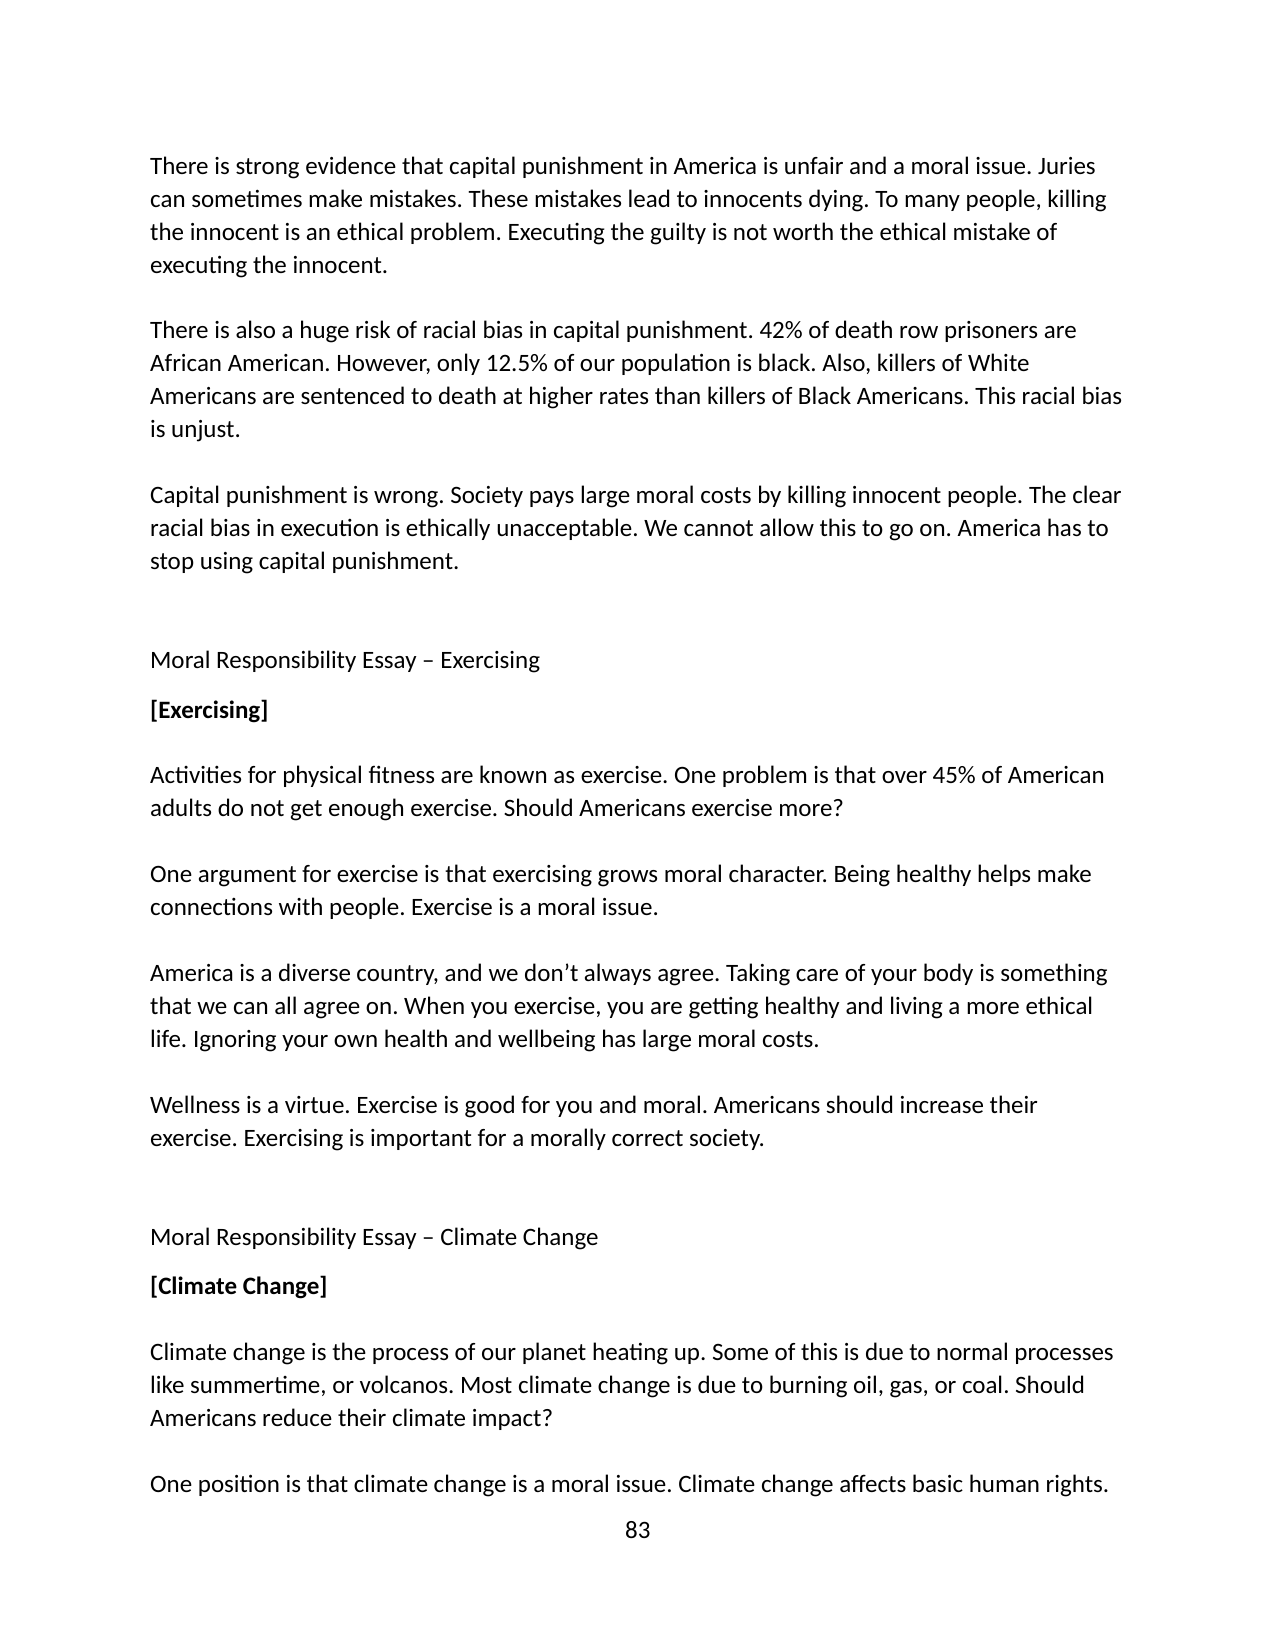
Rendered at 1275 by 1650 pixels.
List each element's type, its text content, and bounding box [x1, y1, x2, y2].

text [Exercising] Activities for physical fitness are known as exercise. One problem is that over 45% of American adults do not get enough exercise. Should Americans exercise more? One argument for exercise is that exercising grows moral character. Being healthy helps make connections with people. Exercise is a moral issue. America is a diverse country, and we don’t always agree. Taking care of your body is something that we can all agree on. When you exercise, you are getting healthy and living a more ethical life. Ignoring your own health and wellbeing has large moral costs. Wellness is a virtue. Exercise is good for you and moral. Americans should increase their exercise. Exercising is important for a morally correct society. [150, 694, 1125, 1152]
text Moral Responsibility Essay – Exercising [150, 644, 1125, 675]
text Moral Responsibility Essay – Climate Change [150, 1221, 1125, 1251]
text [150, 150, 1125, 576]
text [150, 1270, 1125, 1498]
